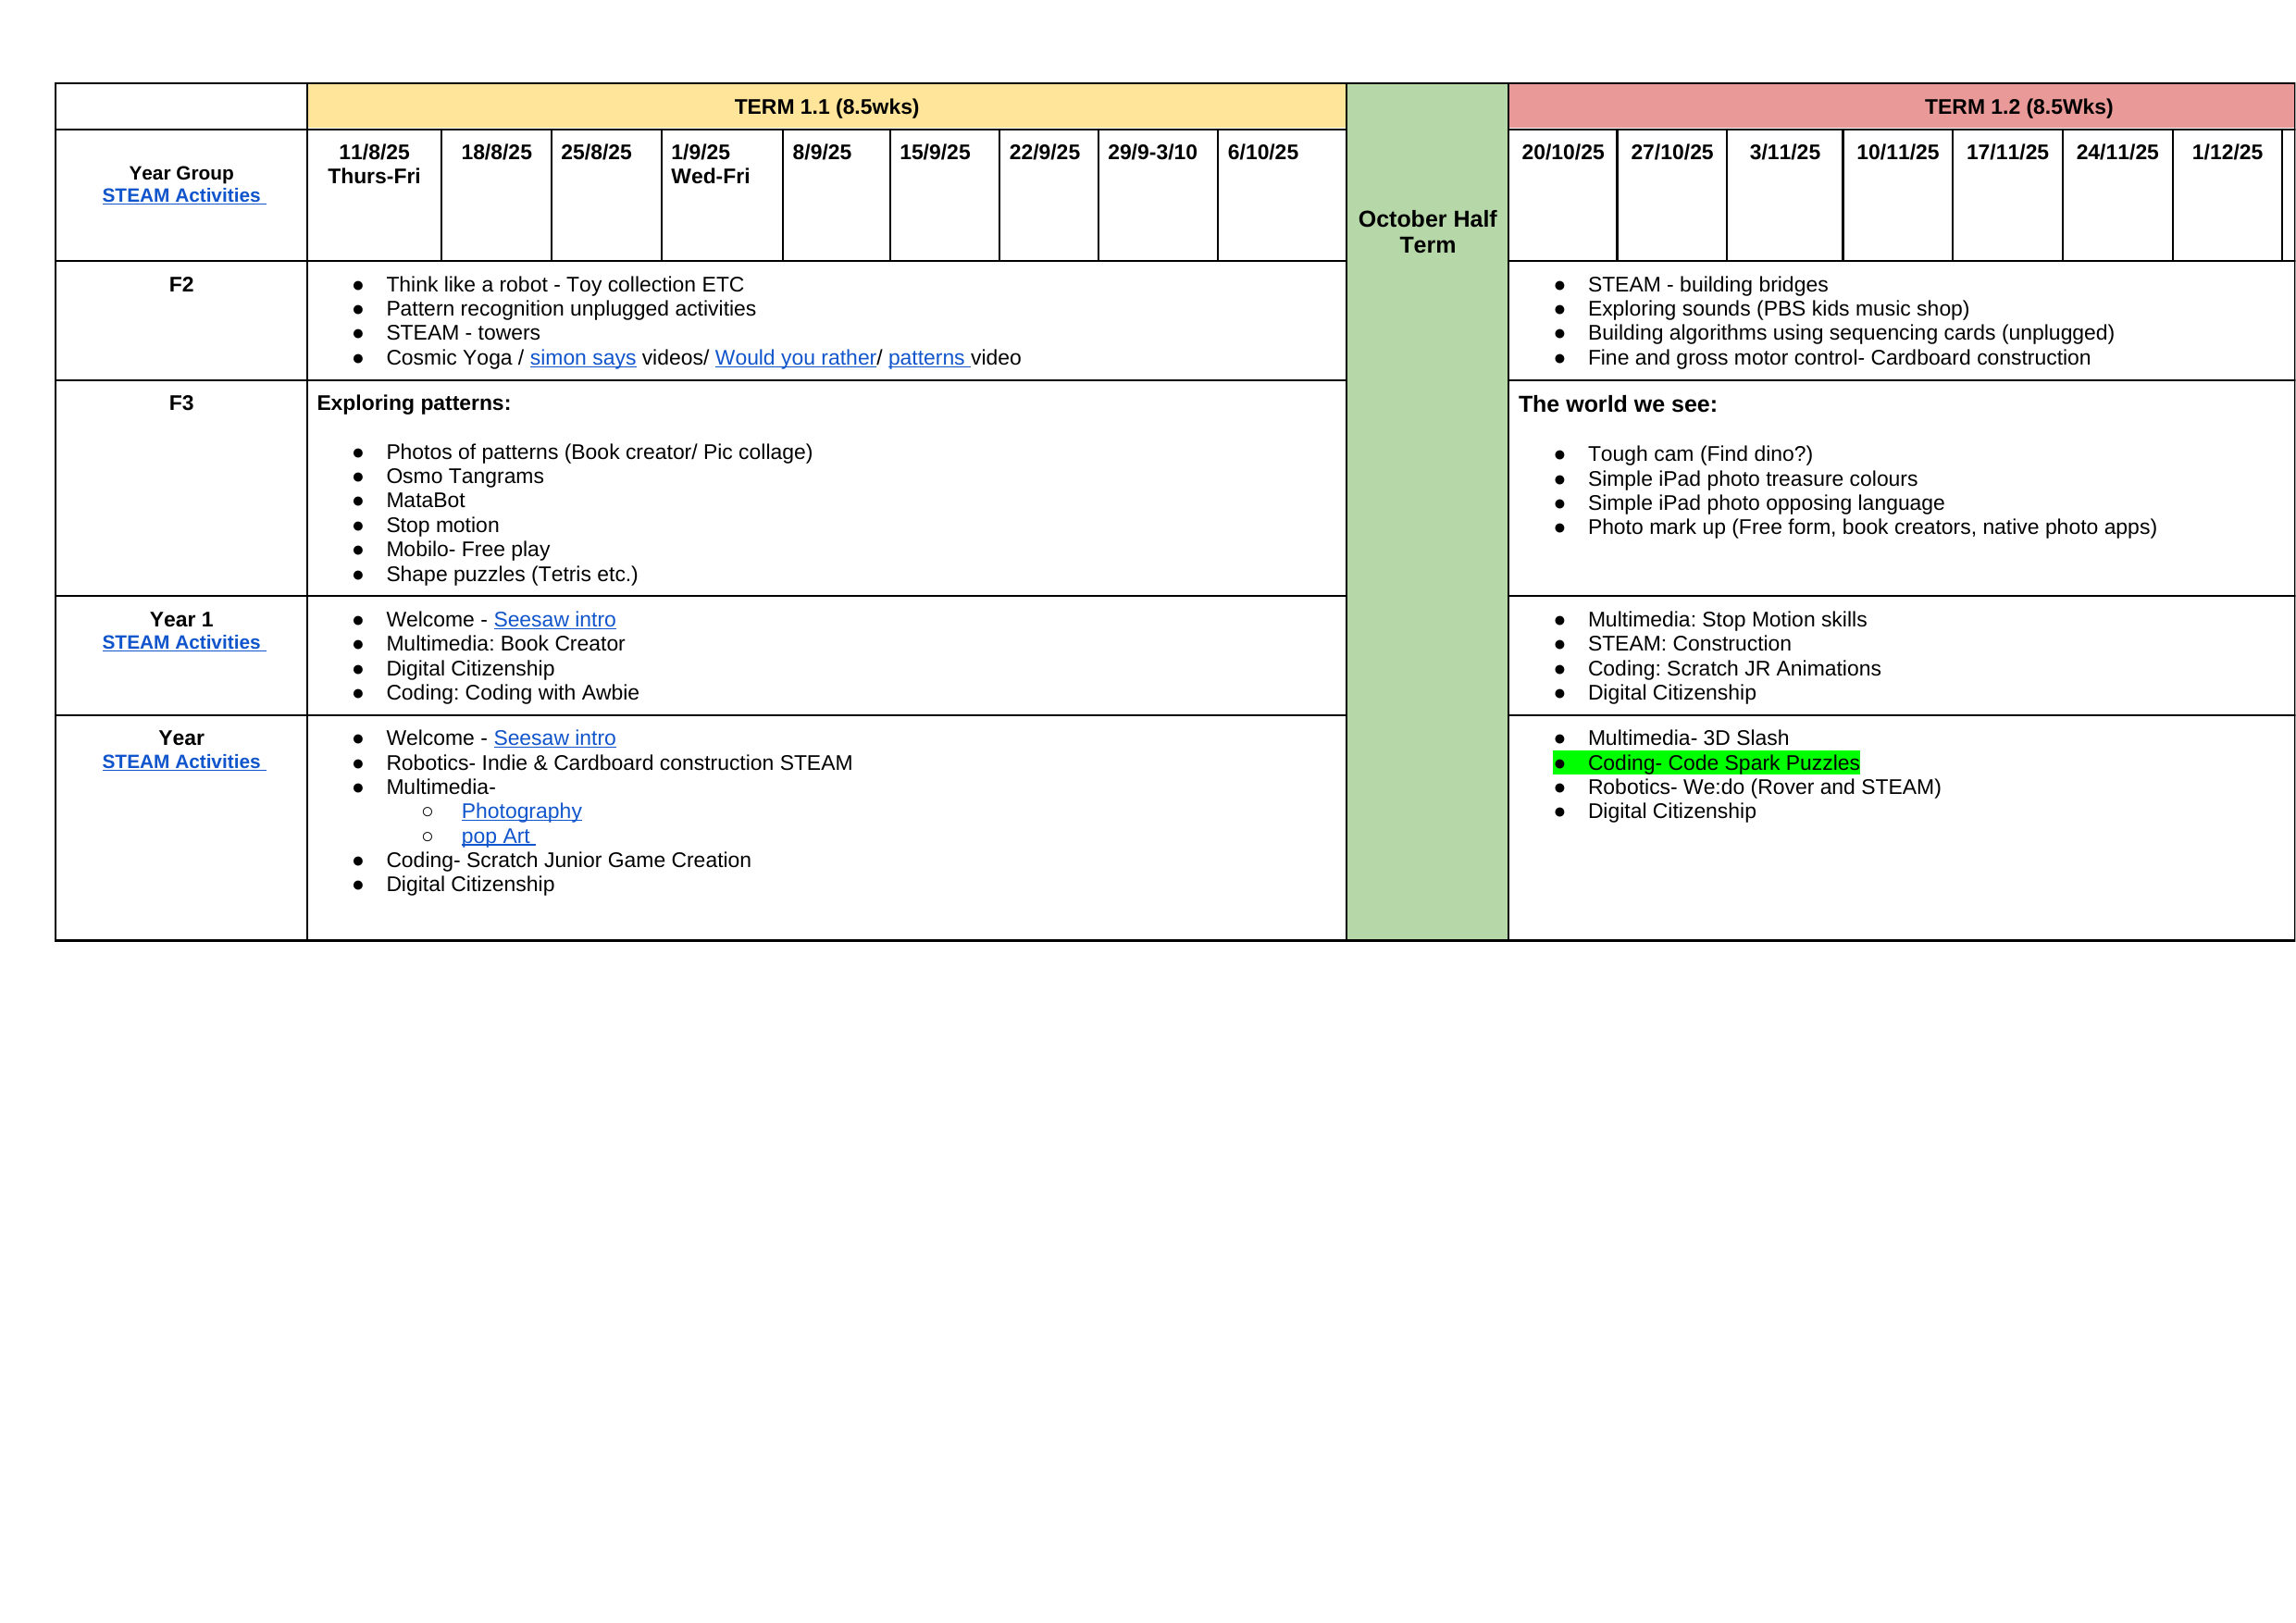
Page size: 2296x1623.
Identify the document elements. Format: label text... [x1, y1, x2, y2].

table_cell Welcome - Seesaw intro Multimedia: Book Creator Digital Citizenship Coding: Coding with Awbie [308, 597, 1346, 714]
table_cell 1/9/25 Wed-Fri [663, 130, 782, 260]
table_cell STEAM - building bridges Exploring sounds (PBS kids music shop) Building algorithms using sequencing cards (unplugged) Fine and gross motor control- Cardboard construction [1509, 262, 2294, 378]
table_cell 15/9/25 [891, 130, 999, 260]
table_cell 11/8/25 Thurs-Fri [308, 130, 441, 260]
table_cell 8/9/25 [784, 130, 889, 260]
table_cell Exploring patterns: Photos of patterns (Book creator/ Pic collage) Osmo Tangrams MataBot Stop motion Mobilo- Free play Shape puzzles (Tetris etc.) [308, 381, 1346, 595]
table_cell 20/10/25 [1509, 130, 1616, 260]
table_cell Think like a robot - Toy collection ETC Pattern recognition unplugged activities STEAM - towers Cosmic Yoga / simon says videos/ Would you rather/ patterns video [308, 262, 1346, 378]
table_cell 27/10/25 [1619, 130, 1726, 260]
table_header TERM 1.2 (8.5Wks) [1509, 84, 2294, 128]
table_header TERM 1.1 (8.5wks) [308, 84, 1346, 128]
table_cell Year 1 STEAM Activities [56, 597, 306, 714]
table_cell 6/10/25 [1219, 130, 1346, 260]
table_cell Welcome - Seesaw intro Robotics- Indie & Cardboard construction STEAM Multimedia- Photography pop Art Coding- Scratch Junior Game Creation Digital Citizenship [308, 716, 1346, 939]
table_cell 17/11/25 [1954, 130, 2062, 260]
table_cell 24/11/25 [2064, 130, 2172, 260]
table_cell 25/8/25 [552, 130, 661, 260]
table_cell Multimedia: Stop Motion skills STEAM: Construction Coding: Scratch JR Animations Digital Citizenship [1509, 597, 2294, 714]
table_cell 22/9/25 [1000, 130, 1098, 260]
table_cell The world we see: Tough cam (Find dino?) Simple iPad photo treasure colours Simple iPad photo opposing language Photo mark up (Free form, book creators, native photo apps) [1509, 381, 2294, 595]
table_cell Multimedia- 3D Slash Coding- Code Spark Puzzles Robotics- We:do (Rover and STEAM) Digital Citizenship [1509, 716, 2294, 939]
table_cell 3/11/25 [1728, 130, 1842, 260]
table_header [56, 84, 306, 128]
table_cell F2 [56, 262, 306, 378]
table_cell F3 [56, 381, 306, 595]
table_cell 10/11/25 [1844, 130, 1952, 260]
table_cell 1/12/25 [2174, 130, 2281, 260]
table_cell 29/9-3/10 [1099, 130, 1217, 260]
table_cell 18/8/25 [442, 130, 551, 260]
table_cell Year Group STEAM Activities [56, 130, 306, 260]
table_cell Year STEAM Activities [56, 716, 306, 939]
table_header October Half Term [1347, 84, 1508, 939]
